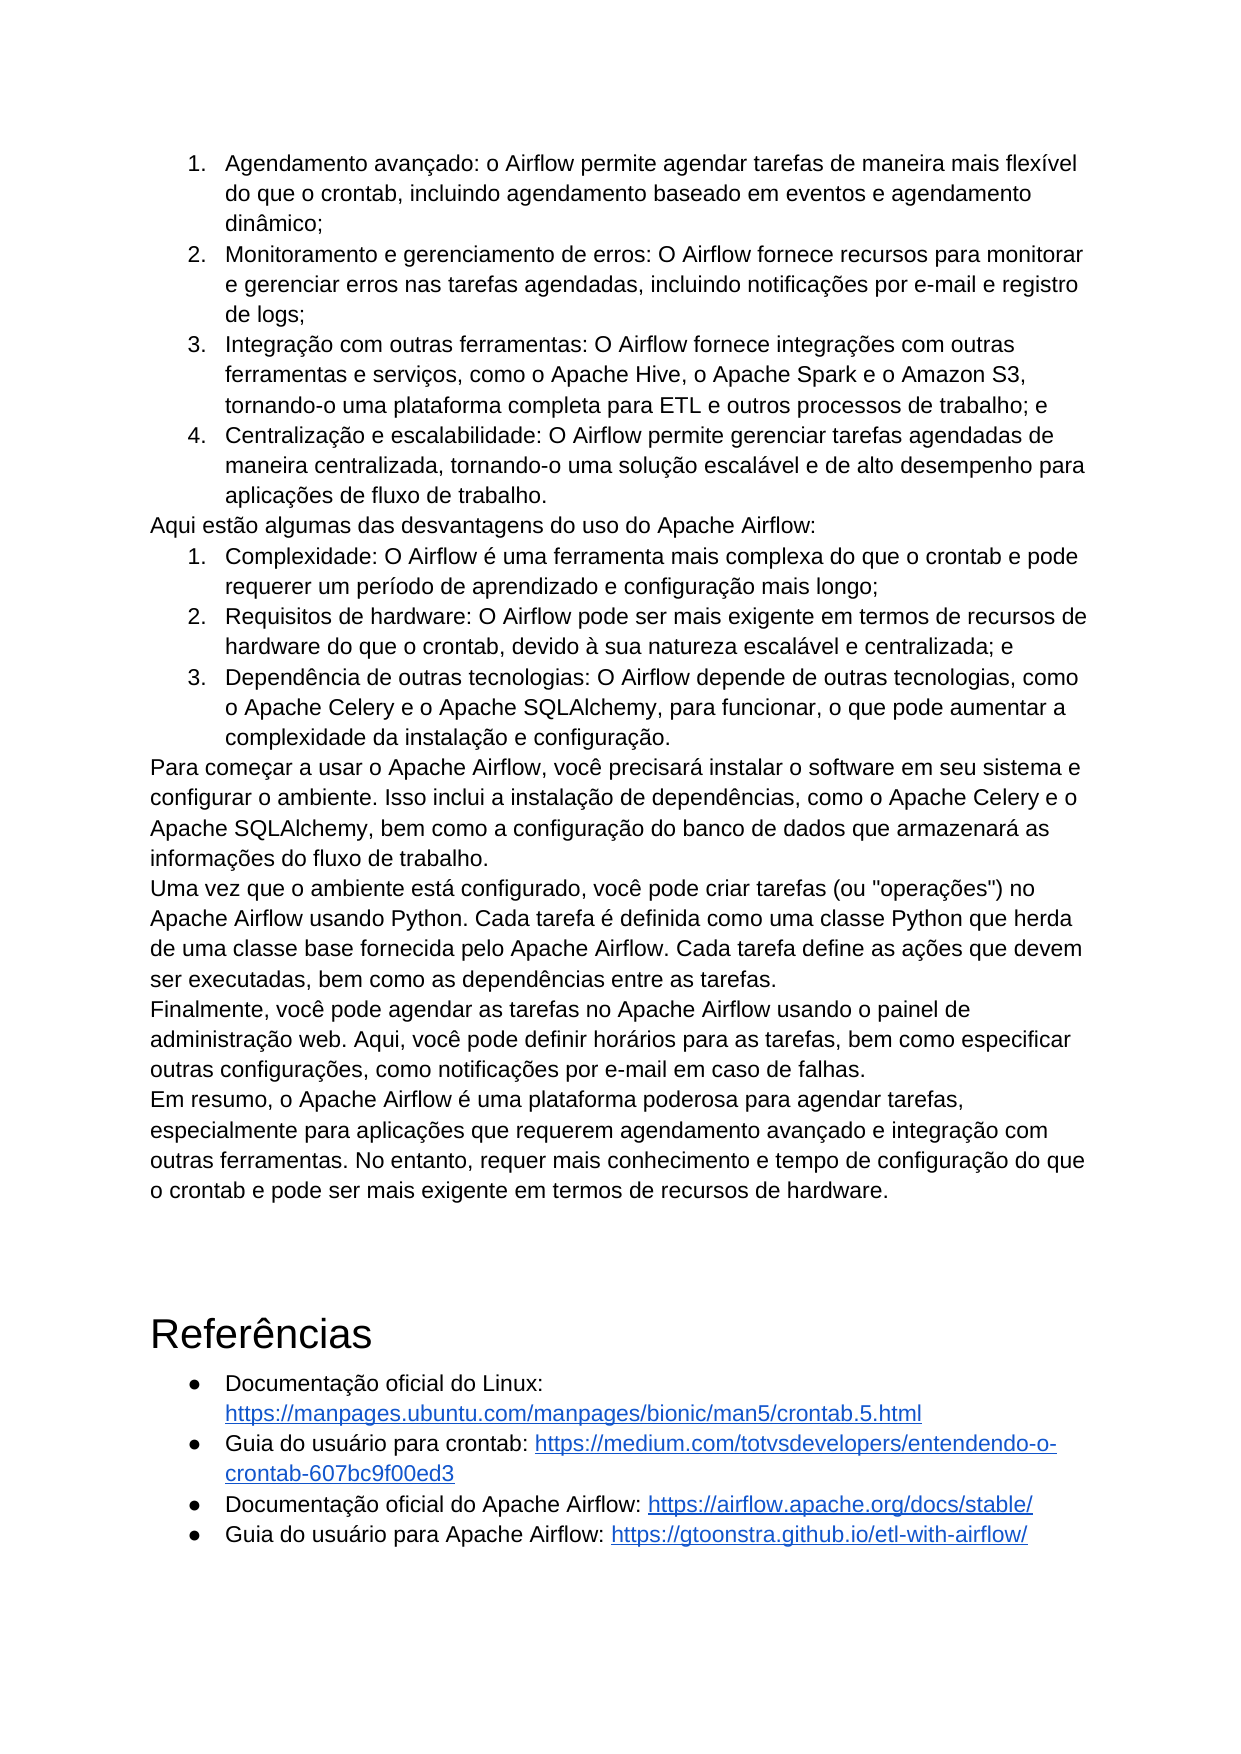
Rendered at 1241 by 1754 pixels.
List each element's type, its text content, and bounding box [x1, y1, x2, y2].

list Monitoramento e gerenciamento de erros: O Airflow fornece recursos para monitorar e gerenciar erros nas tarefas agendadas, incluindo notificações por e-mail e registro de logs; [187, 241, 1090, 327]
list Documentação oficial do Apache Airflow: https://airflow.apache.org/docs/stable/ [187, 1491, 1090, 1517]
list Integração com outras ferramentas: O Airflow fornece integrações com outras ferramentas e serviços, como o Apache Hive, o Apache Spark e o Amazon S3, tornando-o uma plataforma completa para ETL e outros processos de trabalho; e [187, 331, 1090, 418]
list Dependência de outras tecnologias: O Airflow depende de outras tecnologias, como o Apache Celery e o Apache SQLAlchemy, para funcionar, o que pode aumentar a complexidade da instalação e configuração. [187, 663, 1090, 750]
list Guia do usuário para Apache Airflow: https://gtoonstra.github.io/etl-with-airflow/ [187, 1521, 1090, 1547]
subtitle Referências [150, 1309, 1090, 1357]
list Agendamento avançado: o Airflow permite agendar tarefas de maneira mais flexível do que o crontab, incluindo agendamento baseado em eventos e agendamento dinâmico; [187, 150, 1090, 237]
text Uma vez que o ambiente está configurado, você pode criar tarefas (ou "operações") no Apache Airflow usando Python. Cada tarefa é definida como uma classe Python que herda de uma classe base fornecida pelo Apache Airflow. Cada tarefa define as ações que devem ser executadas, bem como as dependências entre as tarefas. [150, 875, 1090, 992]
list Guia do usuário para crontab: https://medium.com/totvsdevelopers/entendendo-o-crontab-607bc9f00ed3 [187, 1430, 1090, 1487]
list Documentação oficial do Linux: https://manpages.ubuntu.com/manpages/bionic/man5/crontab.5.html [187, 1370, 1090, 1426]
text Aqui estão algumas das desvantagens do uso do Apache Airflow: [150, 512, 1090, 539]
text Em resumo, o Apache Airflow é uma plataforma poderosa para agendar tarefas, especialmente para aplicações que requerem agendamento avançado e integração com outras ferramentas. No entanto, requer mais conhecimento e tempo de configuração do que o crontab e pode ser mais exigente em termos de recursos de hardware. [150, 1086, 1090, 1203]
list Centralização e escalabilidade: O Airflow permite gerenciar tarefas agendadas de maneira centralizada, tornando-o uma solução escalável e de alto desempenho para aplicações de fluxo de trabalho. [187, 422, 1090, 509]
text Finalmente, você pode agendar as tarefas no Apache Airflow usando o painel de administração web. Aqui, você pode definir horários para as tarefas, bem como especificar outras configurações, como notificações por e-mail em caso de falhas. [150, 996, 1090, 1083]
text Para começar a usar o Apache Airflow, você precisará instalar o software em seu sistema e configurar o ambiente. Isso inclui a instalação de dependências, como o Apache Celery e o Apache SQLAlchemy, bem como a configuração do banco de dados que armazenará as informações do fluxo de trabalho. [150, 754, 1090, 871]
list Requisitos de hardware: O Airflow pode ser mais exigente em termos de recursos de hardware do que o crontab, devido à sua natureza escalável e centralizada; e [187, 603, 1090, 660]
list Complexidade: O Airflow é uma ferramenta mais complexa do que o crontab e pode requerer um período de aprendizado e configuração mais longo; [187, 543, 1090, 599]
